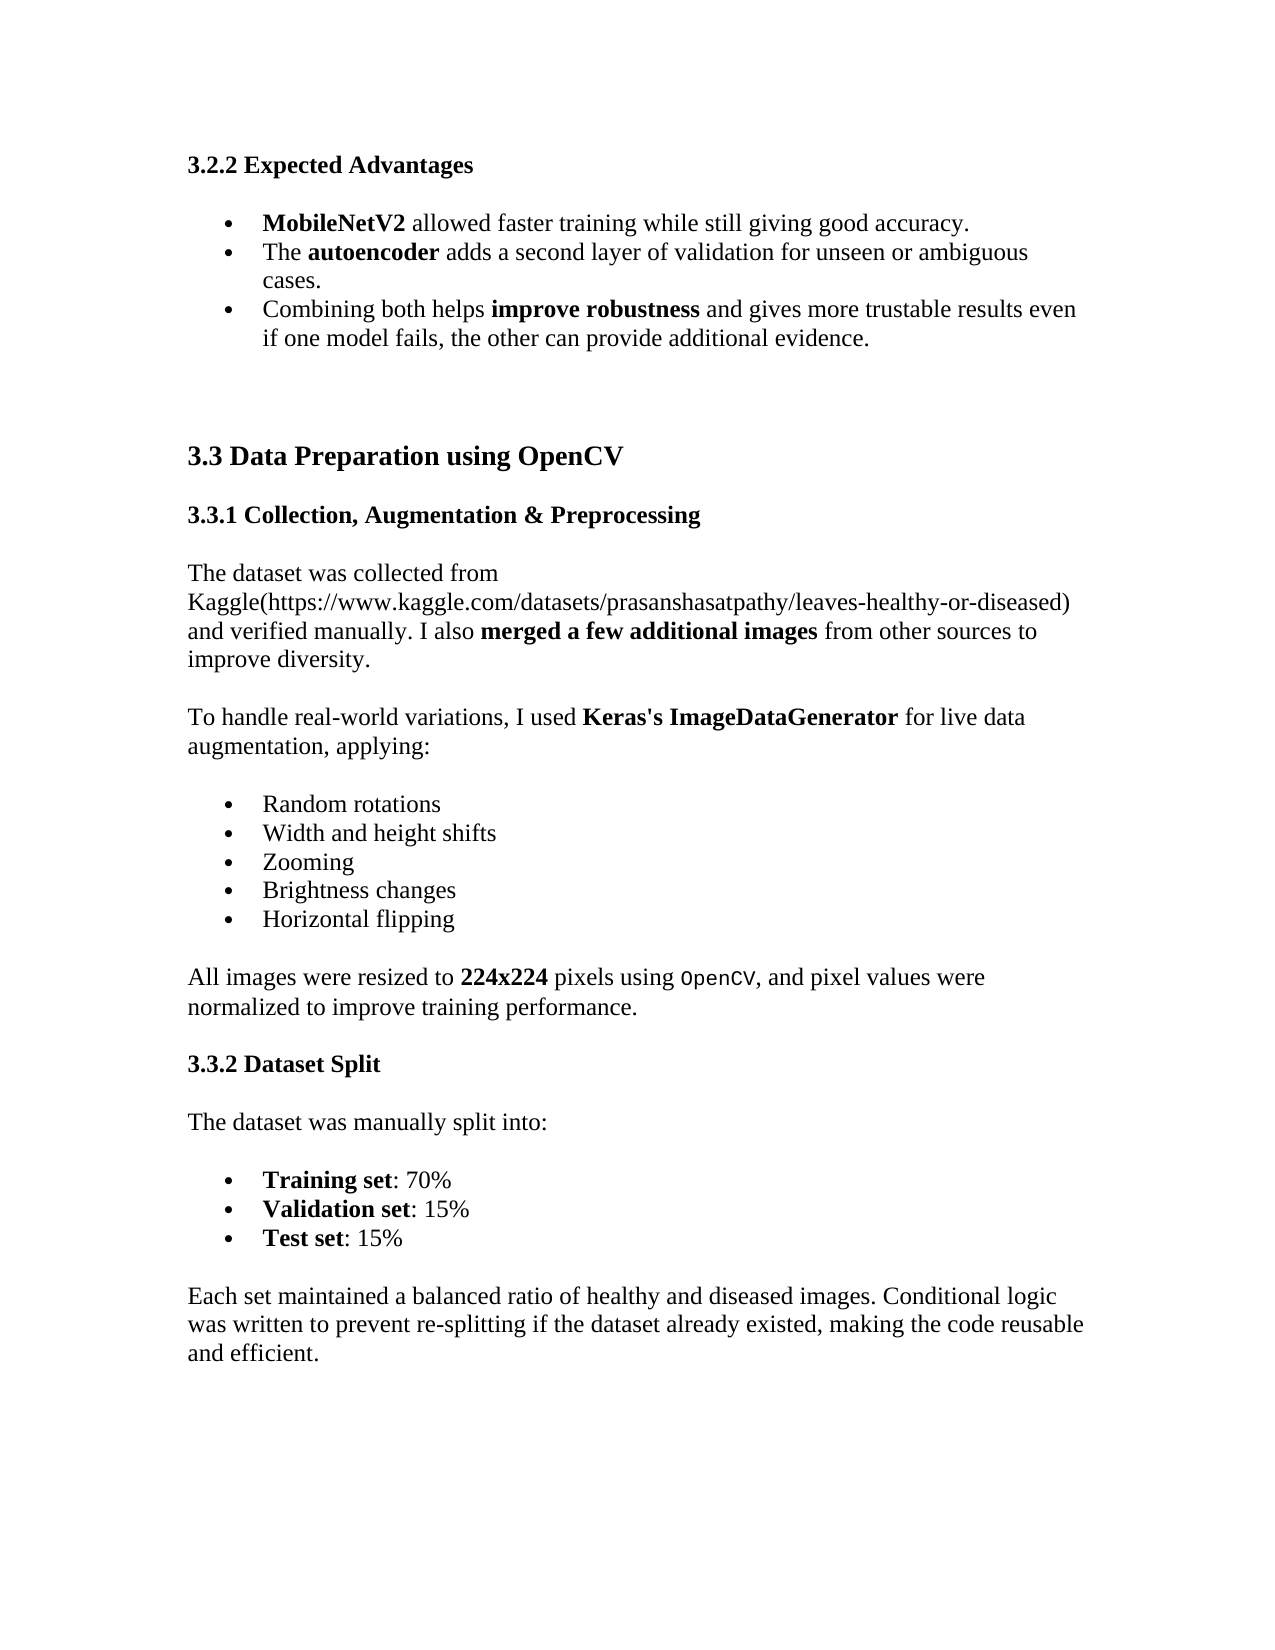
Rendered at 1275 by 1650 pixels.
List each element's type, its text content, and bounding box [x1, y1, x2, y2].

list Zooming [225, 847, 1087, 875]
list Validation set: 15% [225, 1194, 1087, 1223]
list The autoencoder adds a second layer of validation for unseen or ambiguous cases. [225, 237, 1087, 294]
text 3.2.2 Expected Advantages [187, 150, 1087, 179]
list Brightness changes [225, 875, 1087, 904]
text To handle real-world variations, I used Keras's ImageDataGenerator for live data augmentation, applying: [187, 702, 1087, 760]
text 3.3.2 Dataset Split [187, 1049, 1087, 1078]
text 3.3 Data Preparation using OpenCV [187, 439, 1087, 471]
list Horizontal flipping [225, 904, 1087, 933]
list Random rotations [225, 789, 1087, 818]
text The dataset was manually split into: [187, 1107, 1087, 1136]
text Each set maintained a balanced ratio of healthy and diseased images. Conditional logic was written to prevent re-splitting if the dataset already existed, making the code reusable and efficient. [187, 1281, 1087, 1367]
text The dataset was collected from Kaggle(https://www.kaggle.com/datasets/prasanshasatpathy/leaves-healthy-or-diseased) and verified manually. I also merged a few additional images from other sources to improve diversity. [187, 558, 1087, 673]
list Training set: 70% [225, 1165, 1087, 1194]
list Width and height shifts [225, 818, 1087, 847]
list Combining both helps improve robustness and gives more trustable results even if one model fails, the other can provide additional evidence. [225, 294, 1087, 352]
text 3.3.1 Collection, Augmentation & Preprocessing [187, 500, 1087, 529]
text All images were resized to 224x224 pixels using OpenCV, and pixel values were normalized to improve training performance. [187, 962, 1087, 1020]
list Test set: 15% [225, 1223, 1087, 1252]
list MobileNetV2 allowed faster training while still giving good accuracy. [225, 208, 1087, 237]
